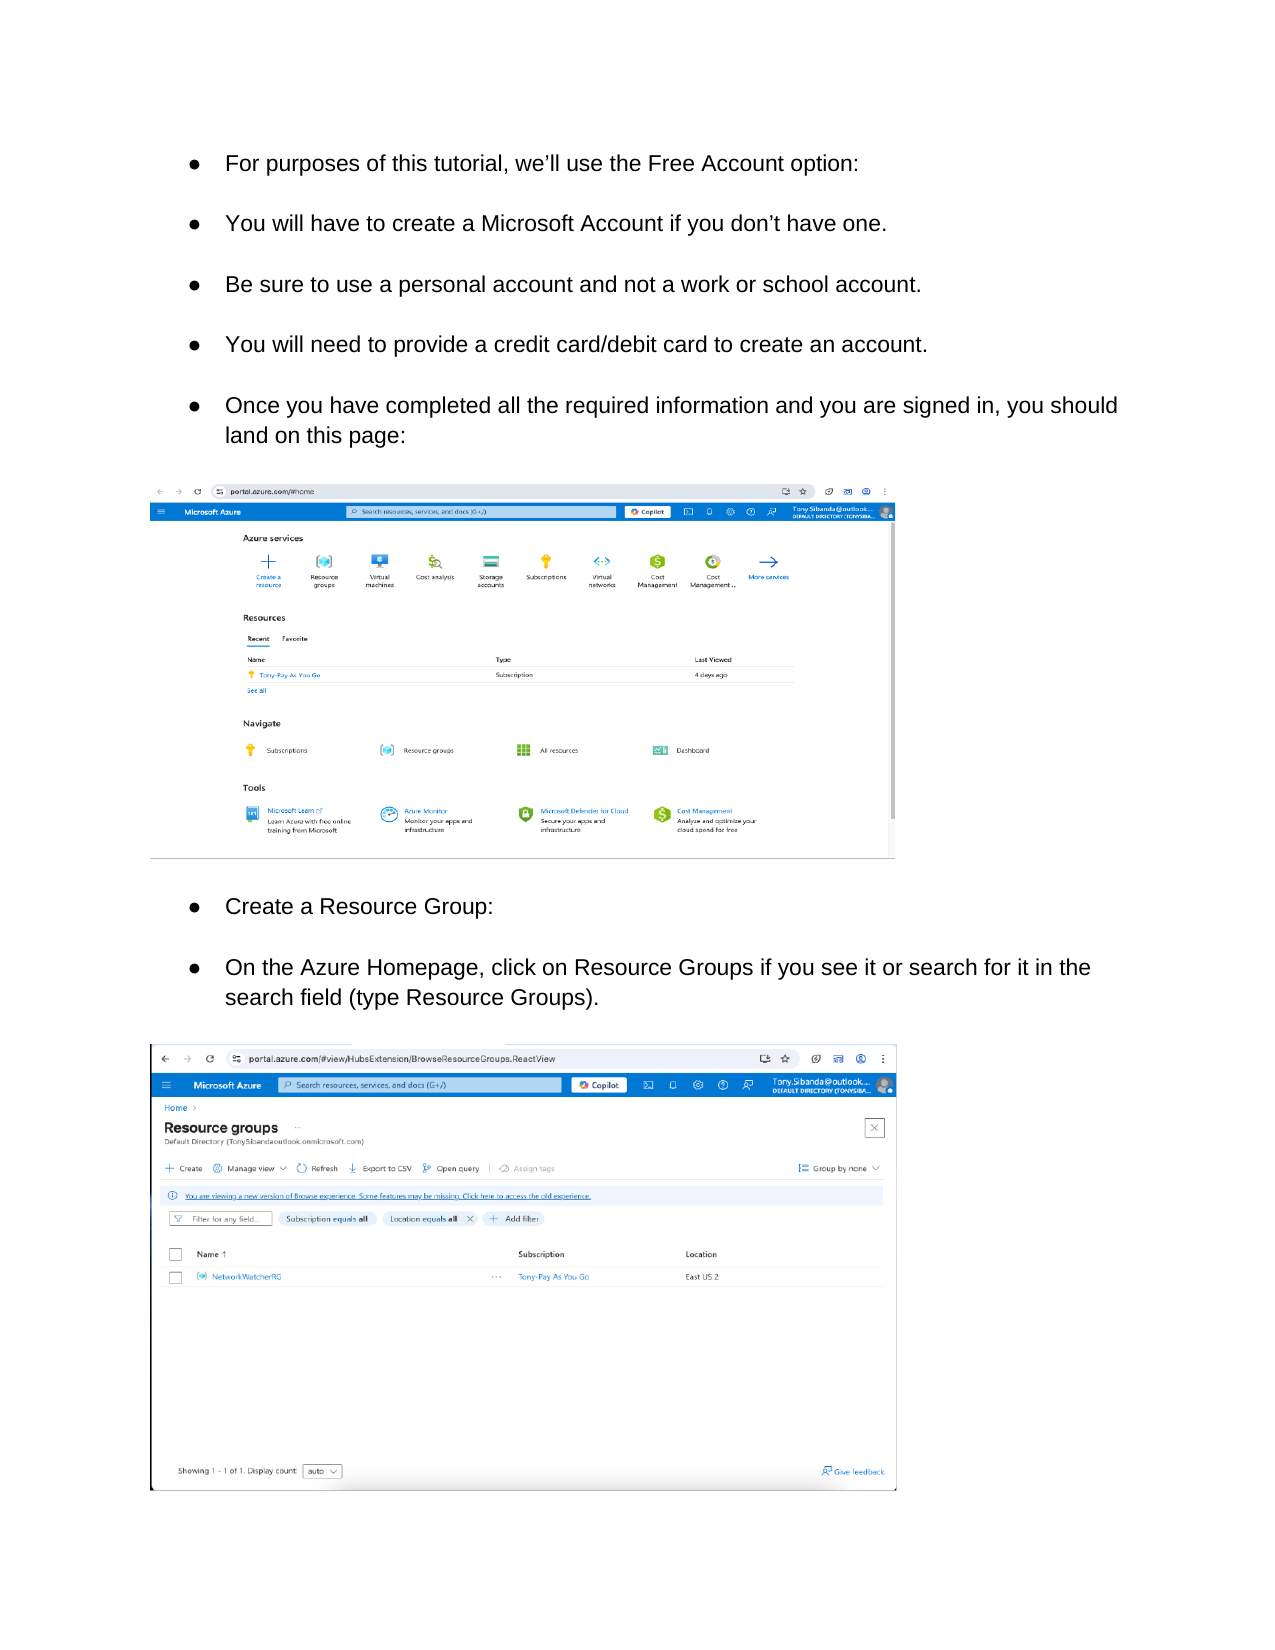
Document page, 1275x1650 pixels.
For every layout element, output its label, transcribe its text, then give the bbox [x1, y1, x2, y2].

list For purposes of this tutorial, we’ll use the Free Account option: [187, 150, 1125, 176]
list Be sure to use a personal account and not a work or school account. [187, 271, 1125, 297]
list Create a Resource Group: [187, 893, 1125, 919]
list Once you have completed all the required information and you are signed in, you should land on this page: [187, 392, 1125, 448]
list You will have to create a Microsoft Account if you don’t have one. [187, 210, 1125, 237]
list On the Azure Homepage, click on Resource Groups if you see it or search for it in the search field (type Resource Groups). [187, 953, 1125, 1010]
list You will need to provide a credit card/debit card to create an account. [187, 331, 1125, 358]
picture [150, 482, 896, 859]
picture [150, 1044, 897, 1491]
